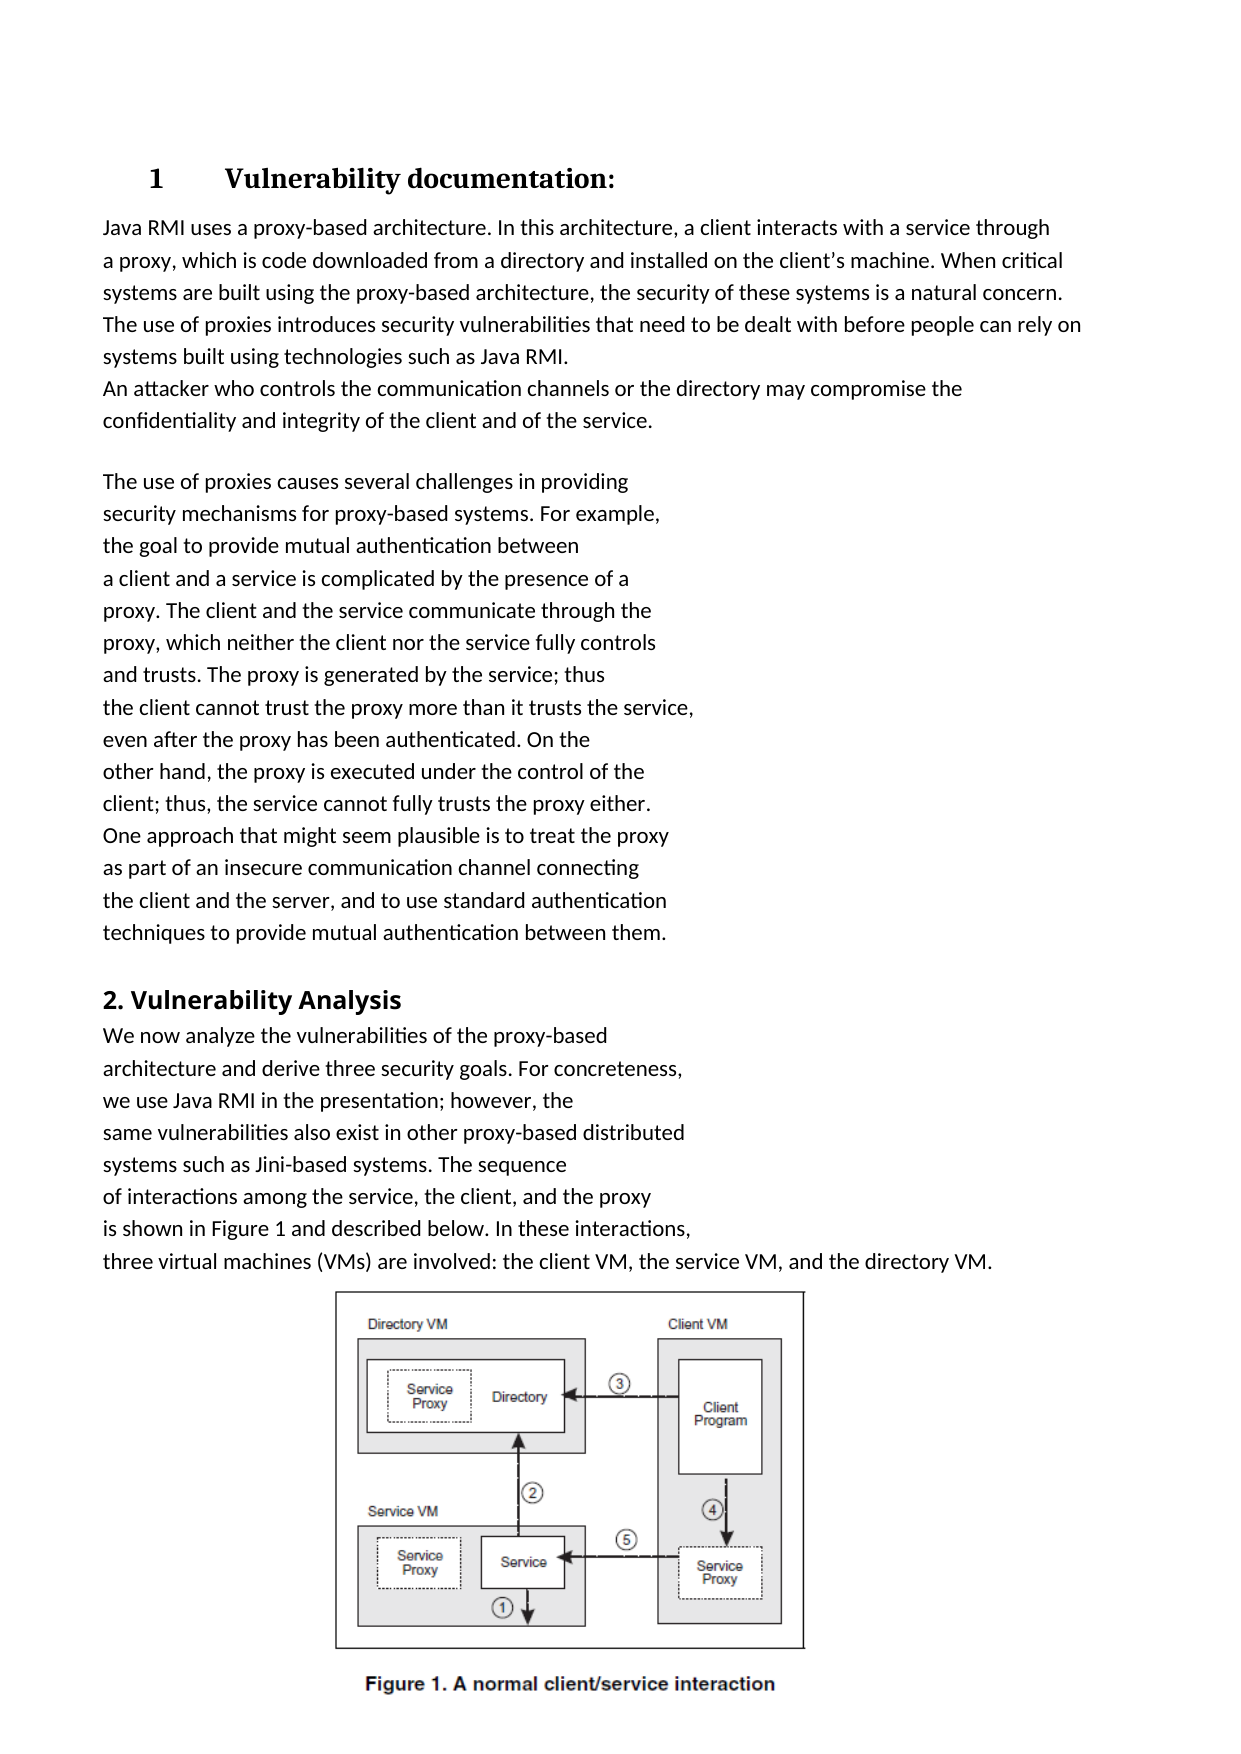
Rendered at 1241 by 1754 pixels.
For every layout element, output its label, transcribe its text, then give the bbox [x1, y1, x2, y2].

text techniques to provide mutual authentication between them. [103, 918, 1090, 946]
text architecture and derive three security goals. For concreteness, [103, 1054, 1090, 1082]
text 2. Vulnerability Analysis [103, 982, 1090, 1016]
text is shown in Figure 1 and described below. In these interactions, [103, 1214, 1090, 1243]
text One approach that might seem plausible is to treat the proxy [103, 821, 1090, 849]
text even after the proxy has been authenticated. On the [103, 725, 1090, 753]
text Java RMI uses a proxy-based architecture. In this architecture, a client interacts with a service through [103, 213, 1090, 242]
text three virtual machines (VMs) are involved: the client VM, the service VM, and the directory VM. [103, 1247, 1090, 1275]
text proxy, which neither the client nor the service fully controls [103, 628, 1090, 656]
text We now analyze the vulnerabilities of the proxy-based [103, 1021, 1090, 1049]
text we use Java RMI in the presentation; however, the [103, 1086, 1090, 1114]
text other hand, the proxy is executed under the control of the [103, 757, 1090, 785]
text security mechanisms for proxy-based systems. For example, [103, 499, 1090, 527]
text systems such as Jini-based systems. The sequence [103, 1150, 1090, 1178]
text same vulnerabilities also exist in other proxy-based distributed [103, 1118, 1090, 1146]
text proxy. The client and the service communicate through the [103, 596, 1090, 624]
text The use of proxies causes several challenges in providing [103, 467, 1090, 495]
text a proxy, which is code downloaded from a directory and installed on the client’s machine. When critical systems are built using the proxy-based architecture, the security of these systems is a natural concern. The use of proxies introduces security vulnerabilities that need to be dealt with before people can rely on systems built using technologies such as Java RMI. [103, 246, 1090, 370]
picture [329, 1286, 812, 1705]
subtitle Vulnerability documentation: [150, 162, 1090, 196]
text and trusts. The proxy is generated by the service; thus [103, 660, 1090, 688]
text of interactions among the service, the client, and the proxy [103, 1182, 1090, 1210]
text the goal to provide mutual authentication between [103, 532, 1090, 560]
text the client cannot trust the proxy more than it trusts the service, [103, 693, 1090, 721]
text the client and the server, and to use standard authentication [103, 886, 1090, 914]
text client; thus, the service cannot fully trusts the proxy either. [103, 789, 1090, 817]
text An attacker who controls the communication channels or the directory may compromise the confidentiality and integrity of the client and of the service. [103, 374, 1090, 435]
text a client and a service is complicated by the presence of a [103, 564, 1090, 592]
text as part of an insecure communication channel connecting [103, 853, 1090, 882]
